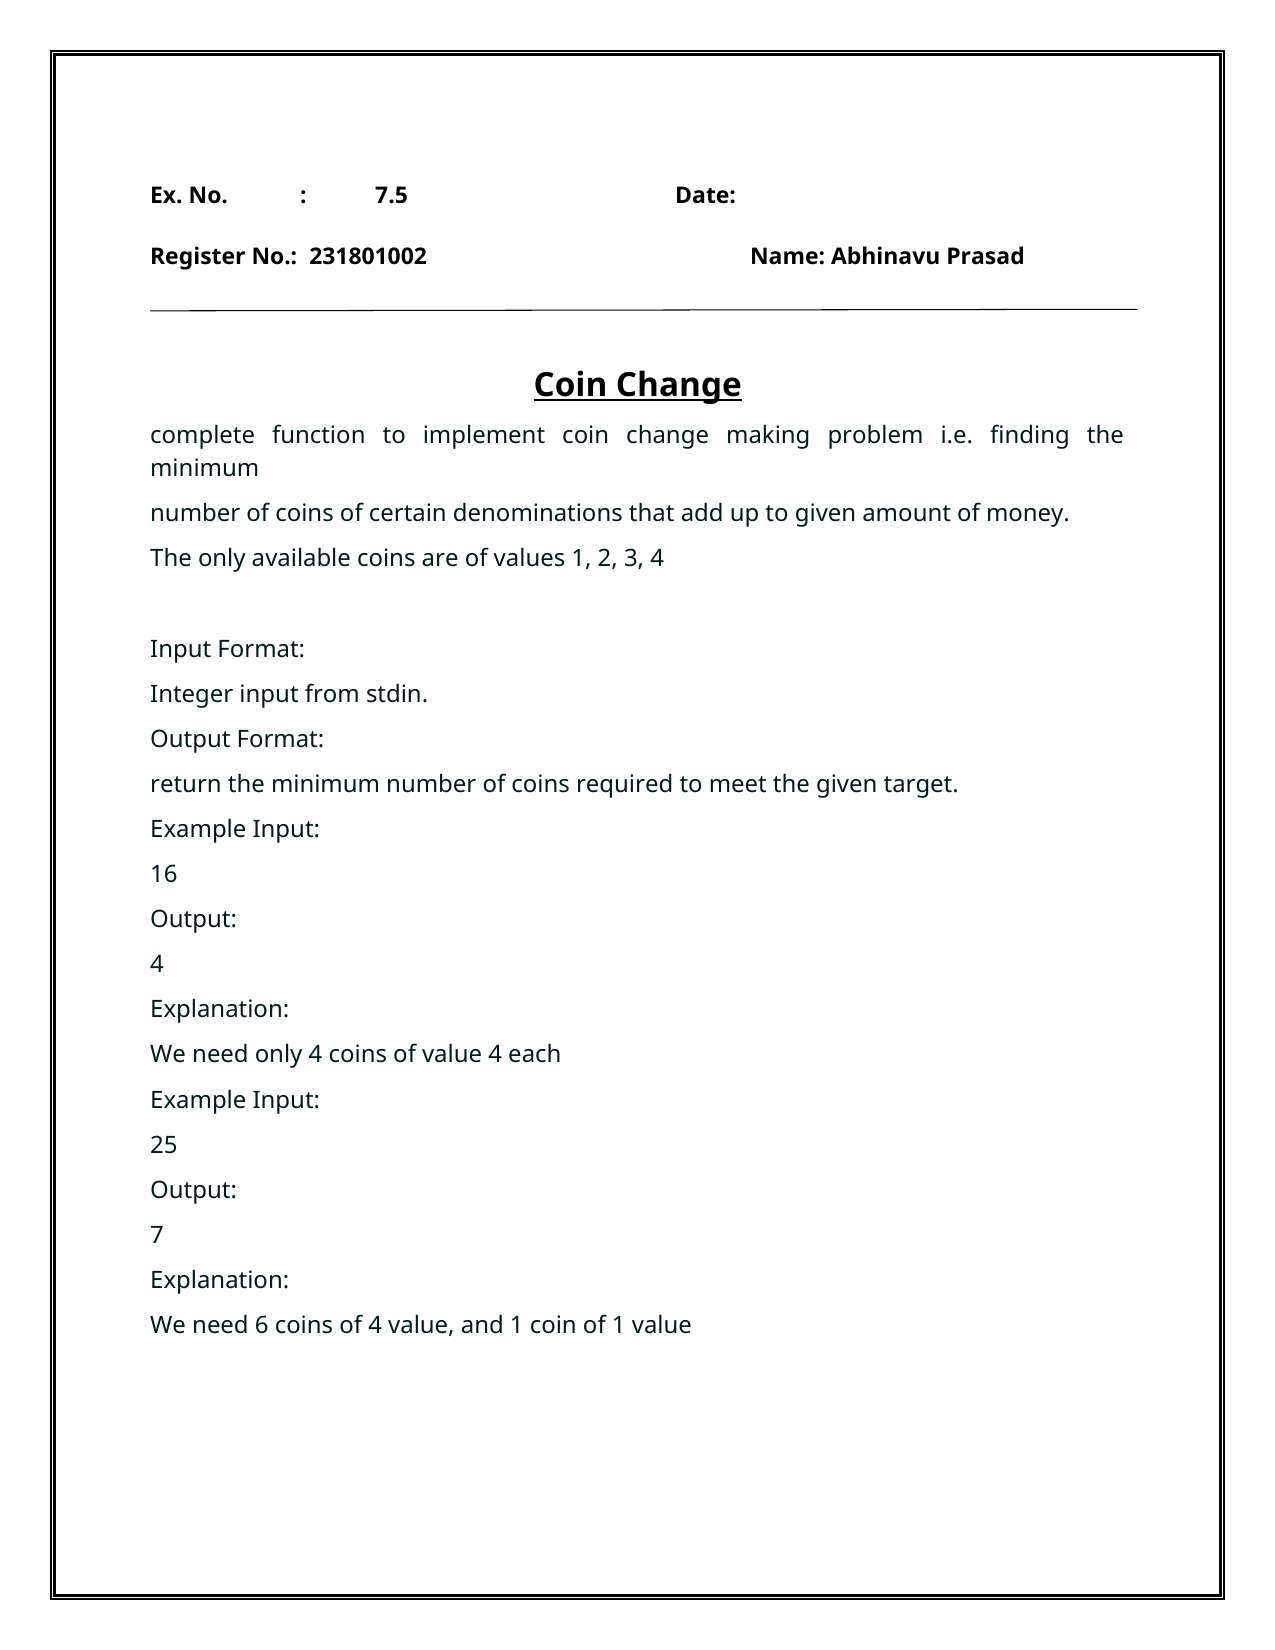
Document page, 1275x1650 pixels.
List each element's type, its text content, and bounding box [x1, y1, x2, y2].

text Integer input from stdin. [150, 676, 1125, 709]
text Explanation: [150, 992, 1125, 1025]
text number of coins of certain denominations that add up to given amount of money. [150, 496, 1125, 529]
text return the minimum number of coins required to meet the given target. [150, 767, 1125, 799]
text Explanation: [150, 1263, 1125, 1295]
text complete function to implement coin change making problem i.e. finding the minimum [150, 418, 1125, 483]
text 25 [150, 1127, 1125, 1160]
text Output: [150, 902, 1125, 934]
text The only available coins are of values 1, 2, 3, 4 [150, 541, 1125, 574]
text Input Format: [150, 631, 1125, 664]
text 4 [150, 947, 1125, 980]
text Register No.: 231801002 Name: Abhinavu Prasad [150, 239, 1125, 271]
text Output Format: [150, 722, 1125, 754]
text Example Input: [150, 812, 1125, 844]
text Output: [150, 1173, 1125, 1205]
text 16 [150, 857, 1125, 889]
text 7 [150, 1218, 1125, 1250]
text Ex. No. : 7.5 Date: [150, 179, 1125, 210]
text We need 6 coins of 4 value, and 1 coin of 1 value [150, 1308, 1125, 1341]
text Coin Change [150, 360, 1125, 406]
text Example Input: [150, 1082, 1125, 1115]
text We need only 4 coins of value 4 each [150, 1037, 1125, 1070]
